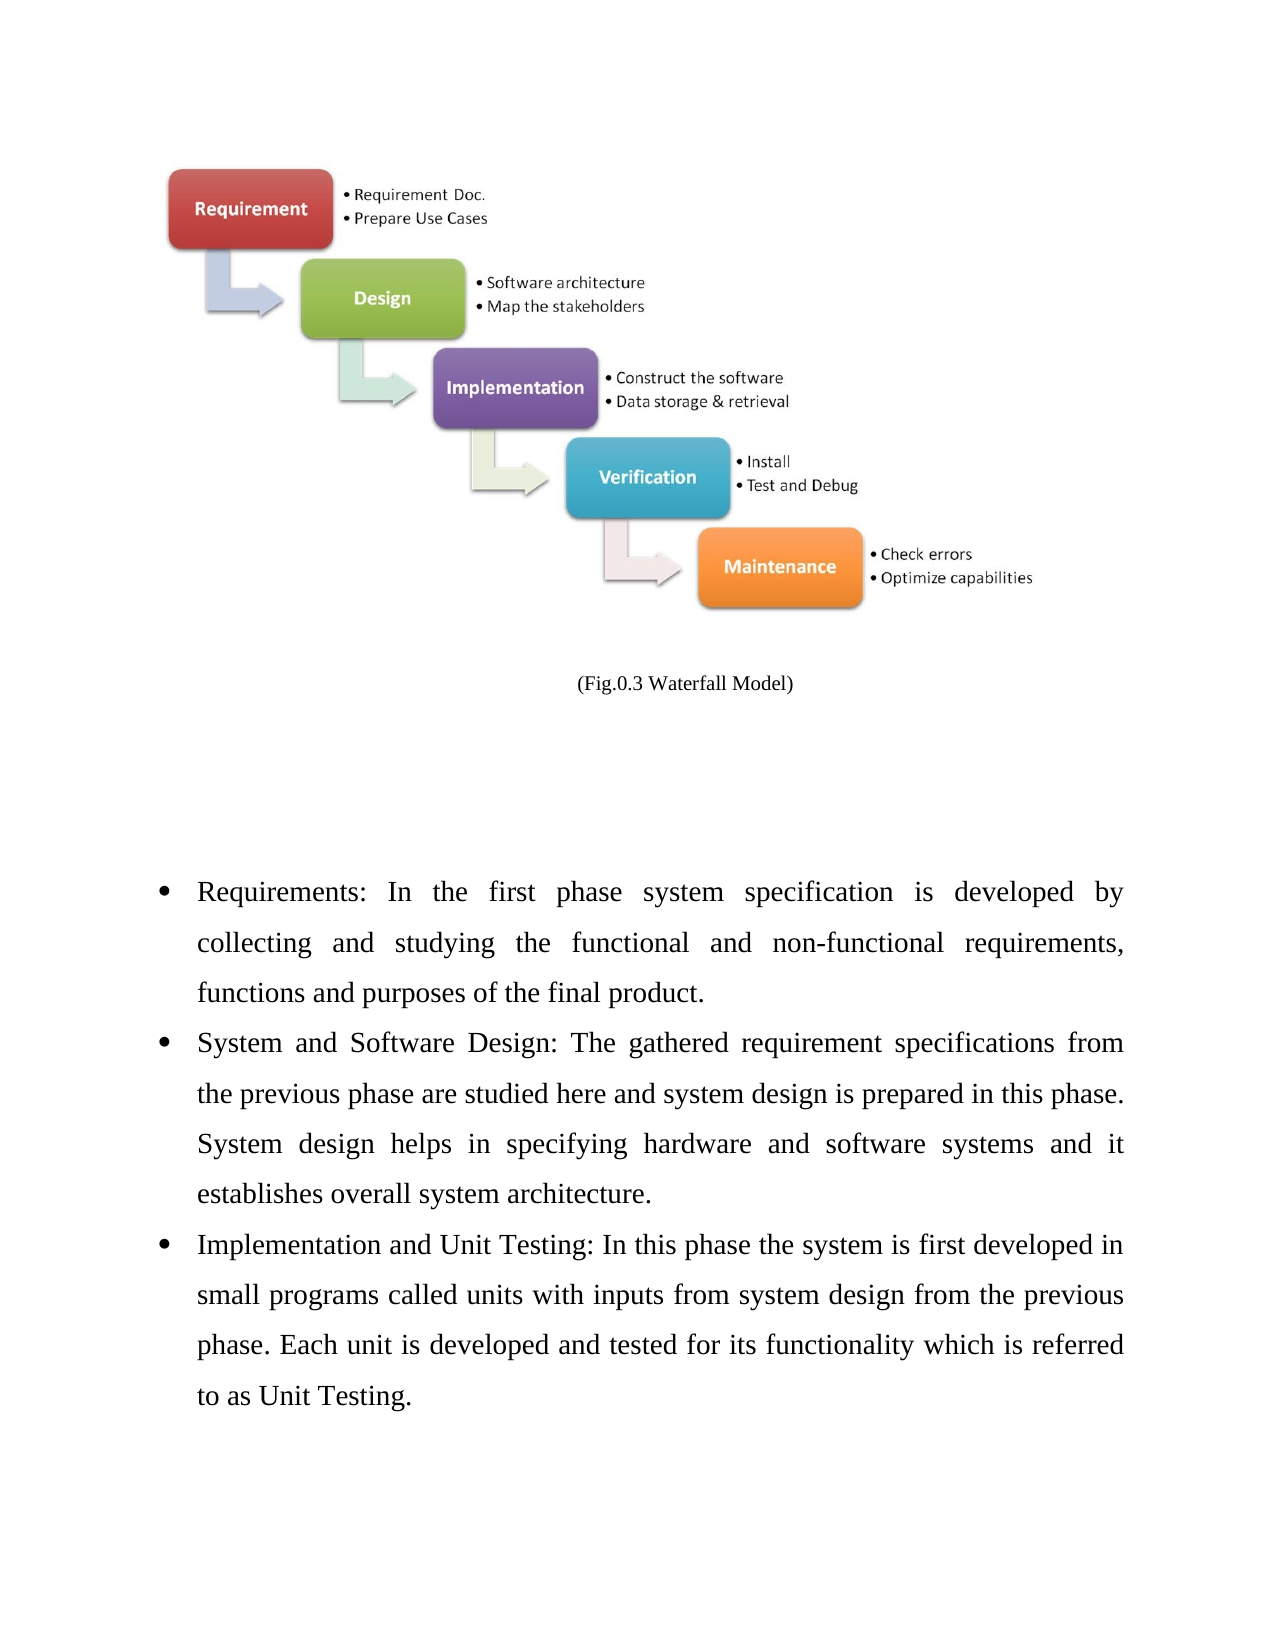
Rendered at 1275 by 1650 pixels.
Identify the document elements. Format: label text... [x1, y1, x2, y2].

text (Fig.0.3 Waterfall Model) [150, 671, 1125, 695]
picture [150, 150, 1050, 657]
list System and Software Design: The gathered requirement specifications from the previous phase are studied here and system design is prepared in this phase. System design helps in specifying hardware and software systems and it establishes overall system architecture. [159, 1025, 1125, 1210]
list Implementation and Unit Testing: In this phase the system is first developed in small programs called units with inputs from system design from the previous phase. Each unit is developed and tested for its functionality which is referred to as Unit Testing. [159, 1227, 1125, 1411]
list Requirements: In the first phase system specification is developed by collecting and studying the functional and non-functional requirements, functions and purposes of the final product. [159, 874, 1125, 1009]
